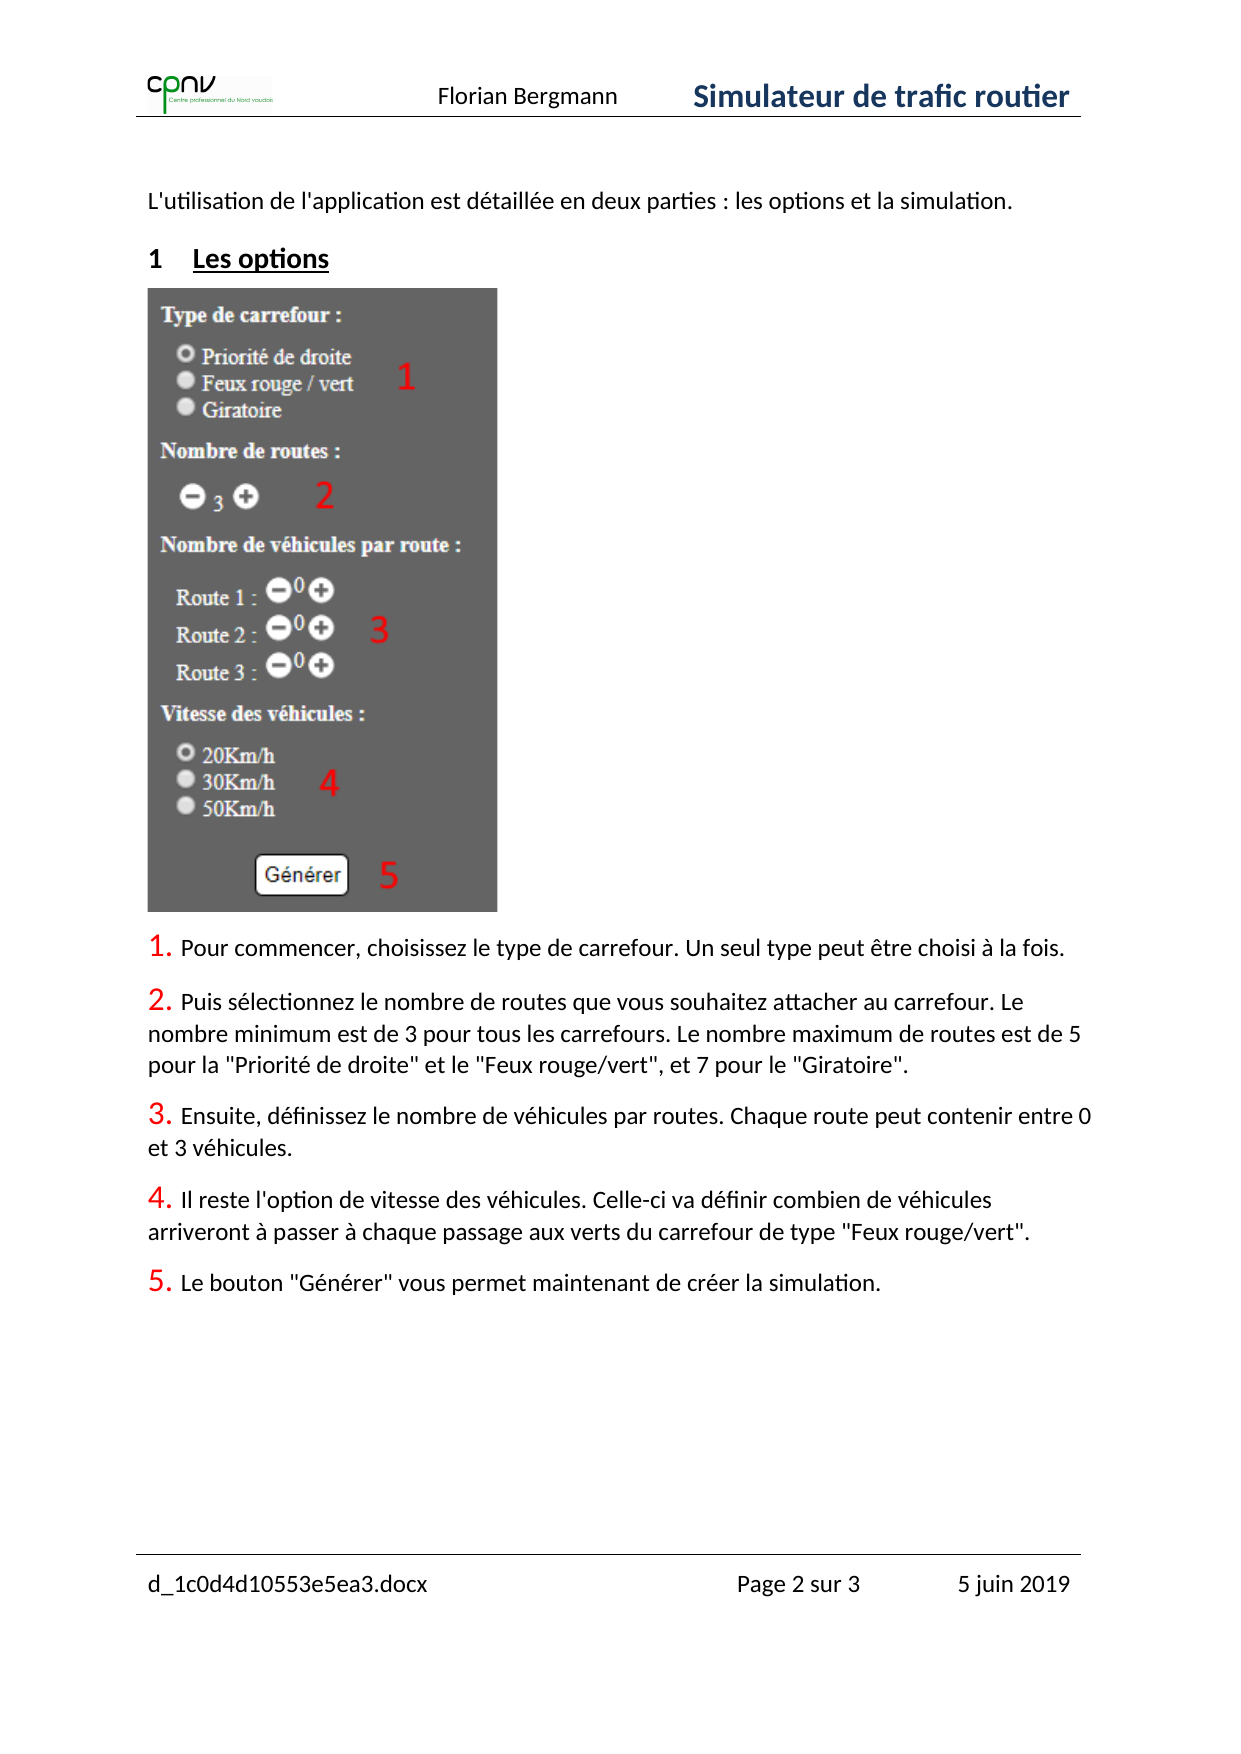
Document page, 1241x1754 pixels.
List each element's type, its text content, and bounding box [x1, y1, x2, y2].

picture [147, 76, 273, 114]
subtitle Les options [148, 240, 1092, 276]
picture [147, 288, 498, 912]
text L'utilisation de l'application est détaillée en deux parties : les options et la simulation. [148, 185, 1092, 215]
text 4. Il reste l'option de vitesse des véhicules. Celle-ci va définir combien de véhicules arriveront à passer à chaque passage aux verts du carrefour de type "Feux rouge/vert". [148, 1176, 1092, 1247]
text 2. Puis sélectionnez le nombre de routes que vous souhaitez attacher au carrefour. Le nombre minimum est de 3 pour tous les carrefours. Le nombre maximum de routes est de 5 pour la "Priorité de droite" et le "Feux rouge/vert", et 7 pour le "Giratoire". [148, 978, 1092, 1079]
text 5. Le bouton "Générer" vous permet maintenant de créer la simulation. [148, 1259, 1092, 1300]
text 3. Ensuite, définissez le nombre de véhicules par routes. Chaque route peut contenir entre 0 et 3 véhicules. [148, 1092, 1092, 1163]
text 1. Pour commencer, choisissez le type de carrefour. Un seul type peut être choisi à la fois. [148, 924, 1092, 965]
